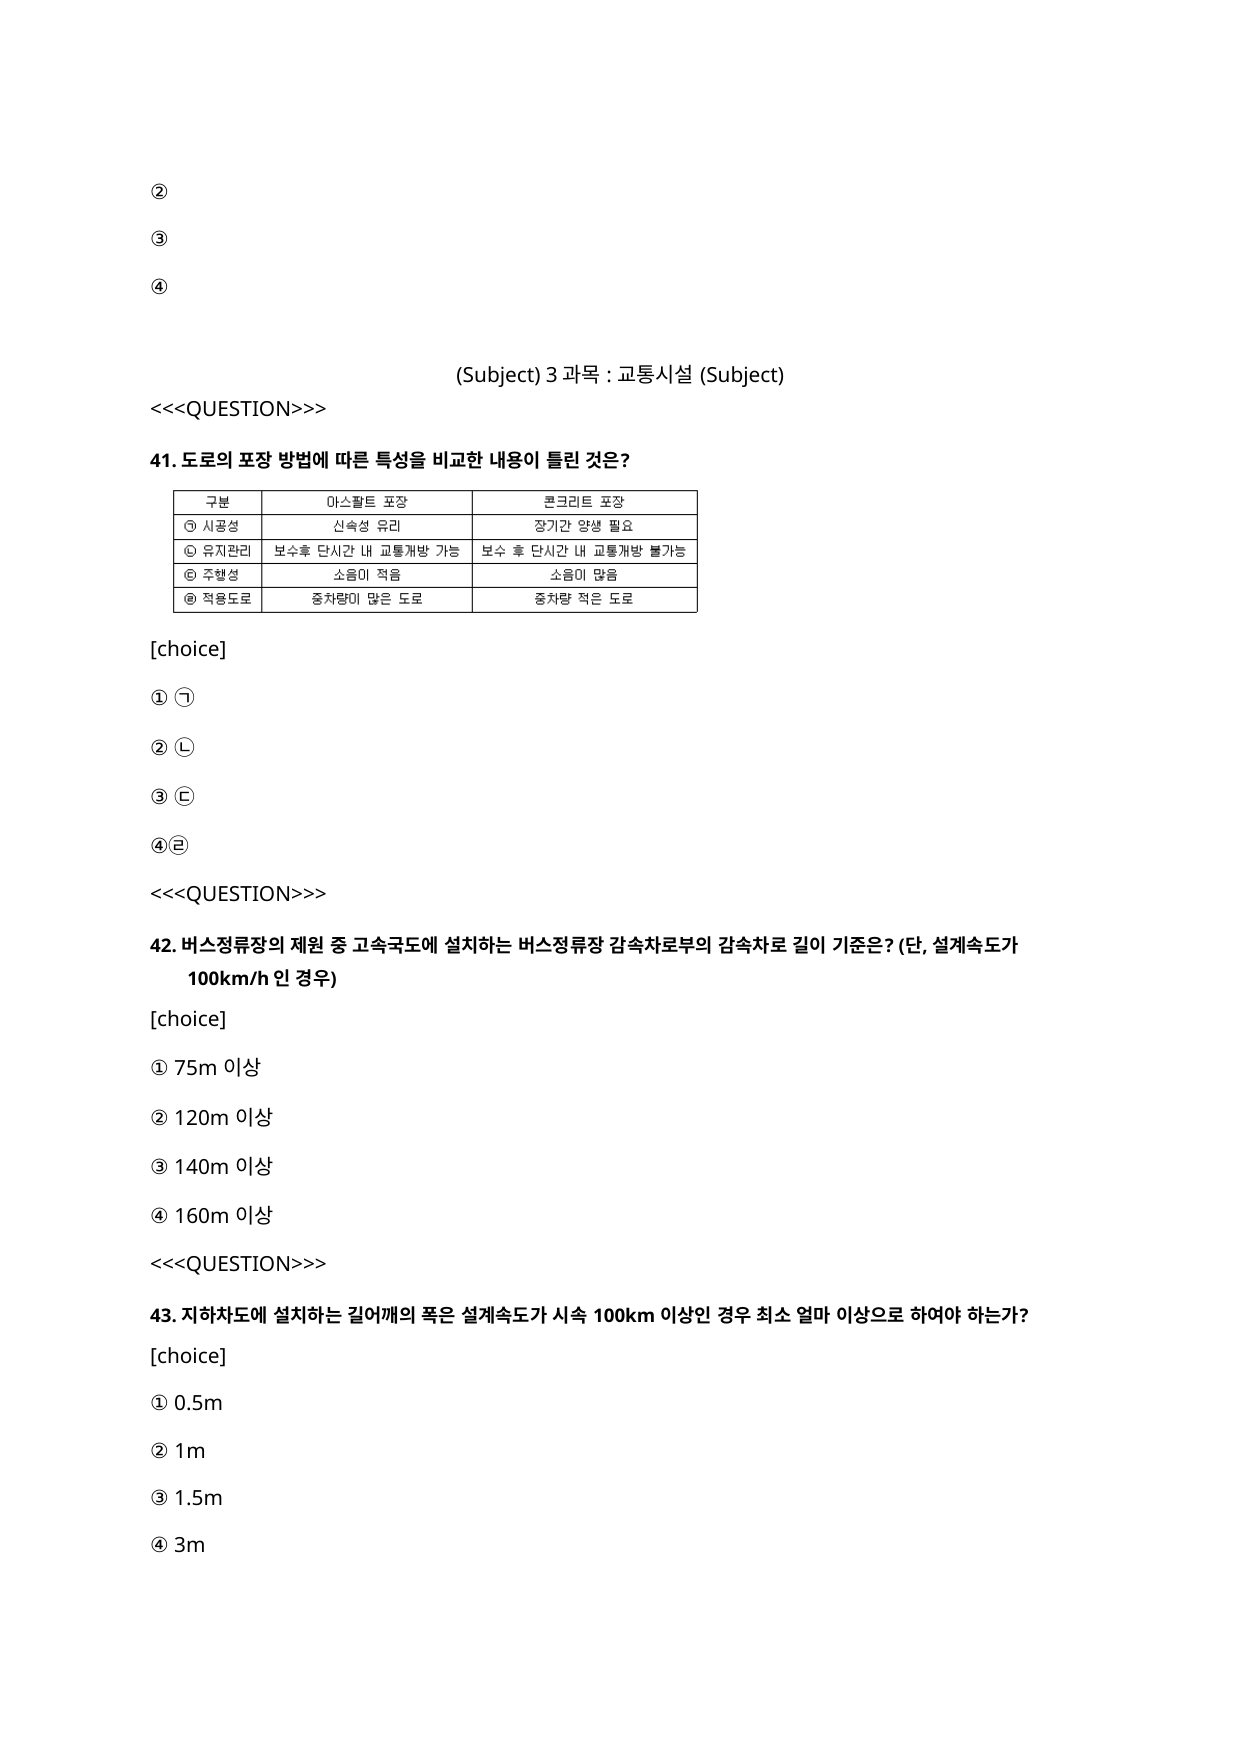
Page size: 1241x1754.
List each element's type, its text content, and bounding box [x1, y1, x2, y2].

text ③ [150, 224, 1090, 253]
text ② 1m [150, 1436, 1090, 1464]
picture [169, 486, 701, 615]
text ④ 160m 이상 [150, 1199, 1090, 1230]
text <<<QUESTION>>> [150, 1249, 1090, 1277]
text ③ 140m 이상 [150, 1150, 1090, 1180]
text ③ 1.5m [150, 1483, 1090, 1512]
text <<<QUESTION>>> [150, 394, 1090, 423]
text [choice] [150, 634, 1090, 663]
text [choice] [150, 1341, 1090, 1370]
text ③ ㉢ [150, 780, 1090, 811]
text 43. 지하차도에 설치하는 길어깨의 폭은 설계속도가 시속 100km 이상인 경우 최소 얼마 이상으로 하여야 하는가? [150, 1300, 1090, 1327]
text ② 120m 이상 [150, 1101, 1090, 1131]
text ① 75m 이상 [150, 1051, 1090, 1082]
text ① ㉠ [150, 682, 1090, 712]
text ② ㉡ [150, 731, 1090, 761]
text ④ [150, 272, 1090, 300]
text (Subject) 3과목 : 교통시설 (Subject) [150, 358, 1090, 388]
text ④ 3m [150, 1530, 1090, 1559]
text 42. 버스정류장의 제원 중 고속국도에 설치하는 버스정류장 감속차로부의 감속차로 길이 기준은? (단, 설계속도가 100km/h인 경우) [150, 931, 1090, 990]
text 41. 도로의 포장 방법에 따른 특성을 비교한 내용이 틀린 것은? [150, 446, 1090, 473]
text ② [150, 177, 1090, 206]
text [choice] [150, 1004, 1090, 1032]
text ④㉣ [150, 830, 1090, 860]
text <<<QUESTION>>> [150, 879, 1090, 907]
text ① 0.5m [150, 1388, 1090, 1417]
